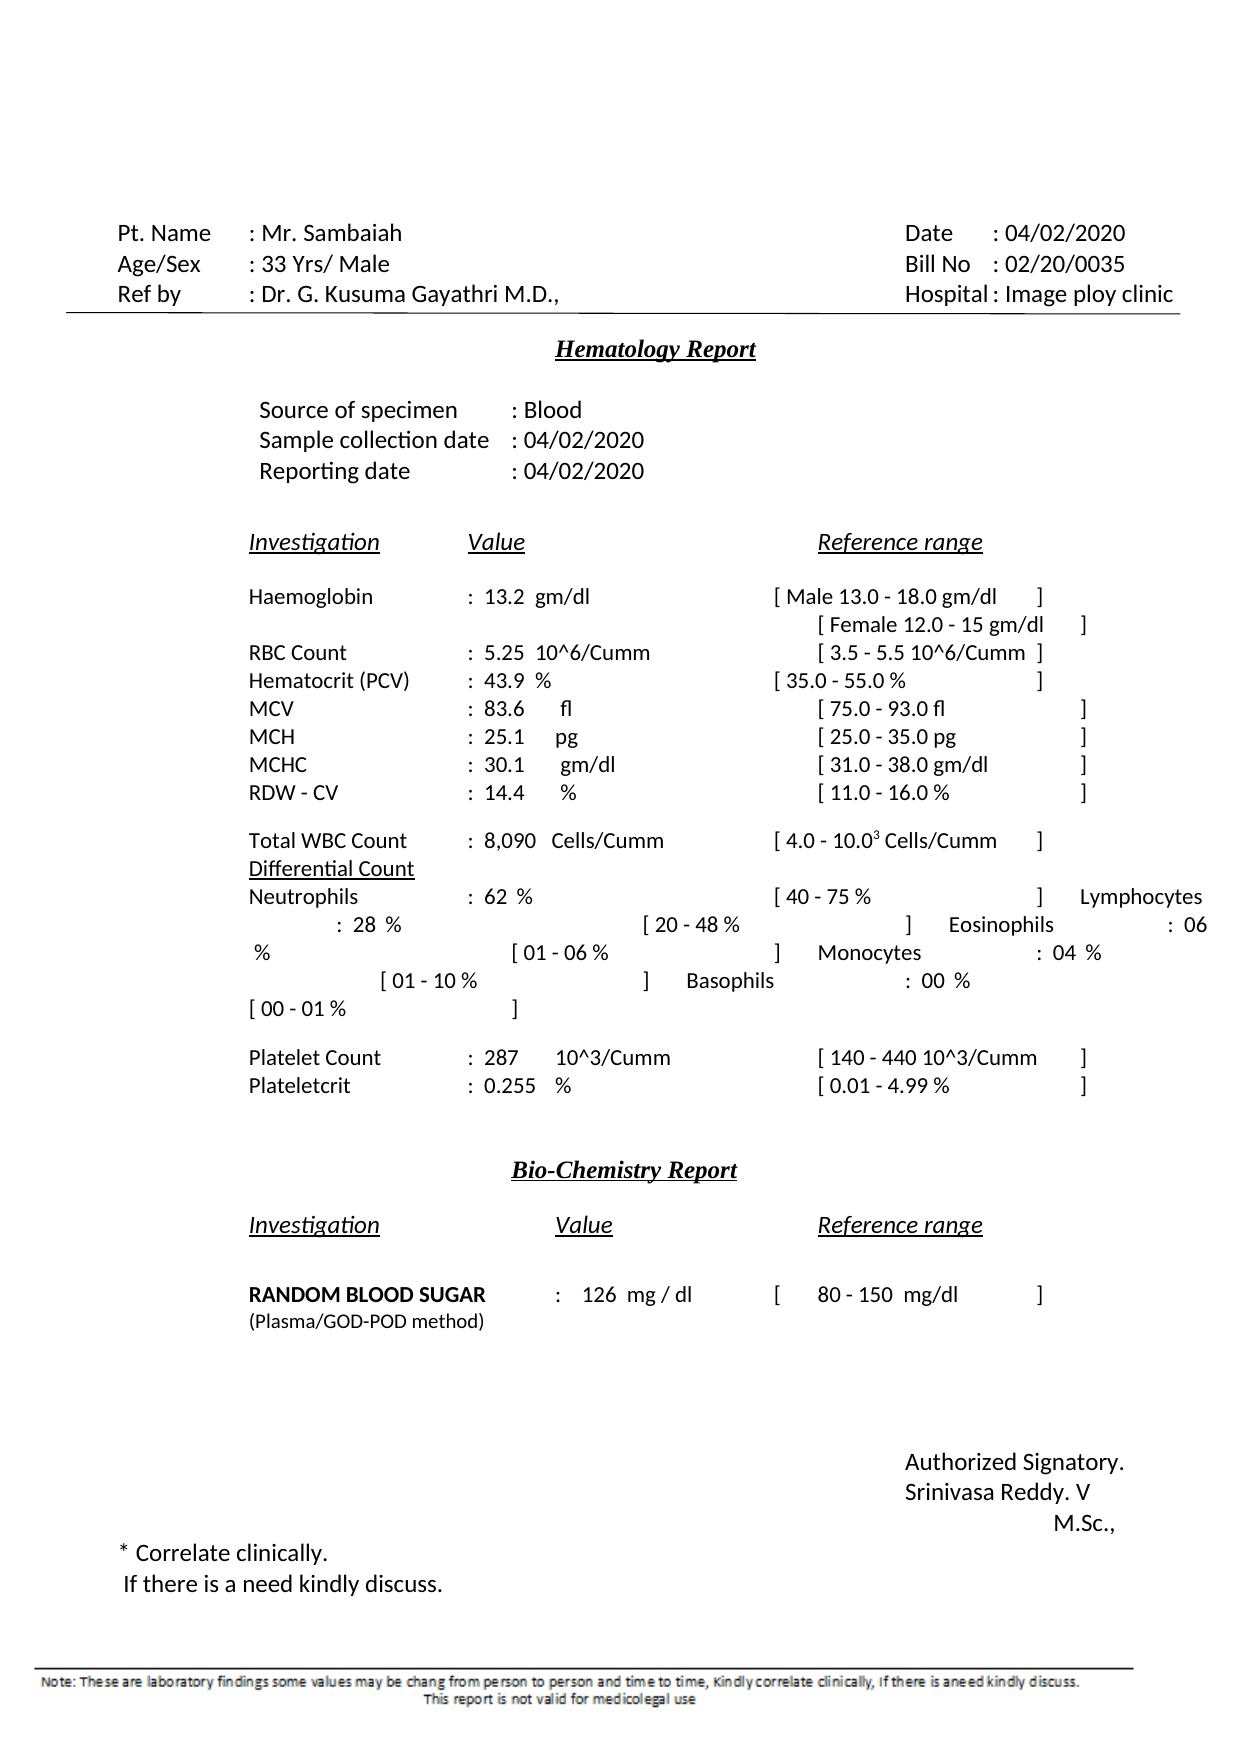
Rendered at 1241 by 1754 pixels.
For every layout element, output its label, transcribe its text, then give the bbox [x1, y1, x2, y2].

text Hematocrit (PCV) : 43.9 % [ 35.0 - 55.0 % ] [205, 666, 1210, 694]
text Plateletcrit : 0.255 % [ 0.01 - 4.99 % ] [205, 1071, 1210, 1099]
text Sample collection date : 04/02/2020 [259, 424, 1210, 455]
text Differential Count [205, 854, 1210, 882]
text Source of specimen : Blood [259, 394, 1210, 424]
text MCV : 83.6 fl [ 75.0 - 93.0 fl ] [205, 694, 1210, 722]
text Ref by : Dr. G. Kusuma Gayathri M.D., Hospital : Image ploy clinic [74, 278, 1210, 309]
text Age/Sex : 33 Yrs/ Male Bill No : 02/20/0035 [74, 248, 1210, 278]
text Bio-Chemistry Report [467, 1155, 1210, 1184]
text Platelet Count : 287 10^3/Cumm [ 140 - 440 10^3/Cumm ] [205, 1043, 1210, 1071]
text (Plasma/GOD-POD method) [205, 1308, 1210, 1334]
text Pt. Name : Mr. Sambaiah Date : 04/02/2020 [74, 217, 1210, 248]
text Hematology Report [511, 334, 1210, 363]
text MCHC : 30.1 gm/dl [ 31.0 - 38.0 gm/dl ] [205, 750, 1210, 778]
text Srinivasa Reddy. V [861, 1476, 1210, 1507]
text * Correlate clinically. [74, 1537, 1210, 1568]
text [ Female 12.0 - 15 gm/dl ] [774, 610, 1210, 638]
text Neutrophils : 62 % [ 40 - 75 % ] Lymphocytes : 28 % [ 20 - 48 % ] Eosinophils : 06 % [ 01 - 06 % ] Monocytes : 04 % [ 01 - 10 % ] Basophils : 00 % [ 00 - 01 % ] [205, 882, 1210, 1022]
text If there is a need kindly discuss. [74, 1568, 1210, 1598]
text MCH : 25.1 pg [ 25.0 - 35.0 pg ] [205, 722, 1210, 750]
text Total WBC Count : 8,090 Cells/Cumm [ 4.0 - 10.03 Cells/Cumm ] [205, 826, 1210, 854]
text RANDOM BLOOD SUGAR : 126 mg / dl [ 80 - 150 mg/dl ] [205, 1280, 1210, 1308]
picture [30, 1665, 1137, 1709]
text Investigation Value Reference range [205, 1209, 1210, 1239]
text Investigation Value Reference range [205, 526, 1210, 556]
text Authorized Signatory. [905, 1446, 1210, 1476]
text M.Sc., [992, 1507, 1210, 1537]
text RBC Count : 5.25 10^6/Cumm [ 3.5 - 5.5 10^6/Cumm ] [205, 638, 1210, 666]
text Reporting date : 04/02/2020 [259, 455, 1210, 485]
text RDW - CV : 14.4 % [ 11.0 - 16.0 % ] [205, 778, 1210, 806]
text Haemoglobin : 13.2 gm/dl [ Male 13.0 - 18.0 gm/dl ] [205, 582, 1210, 610]
